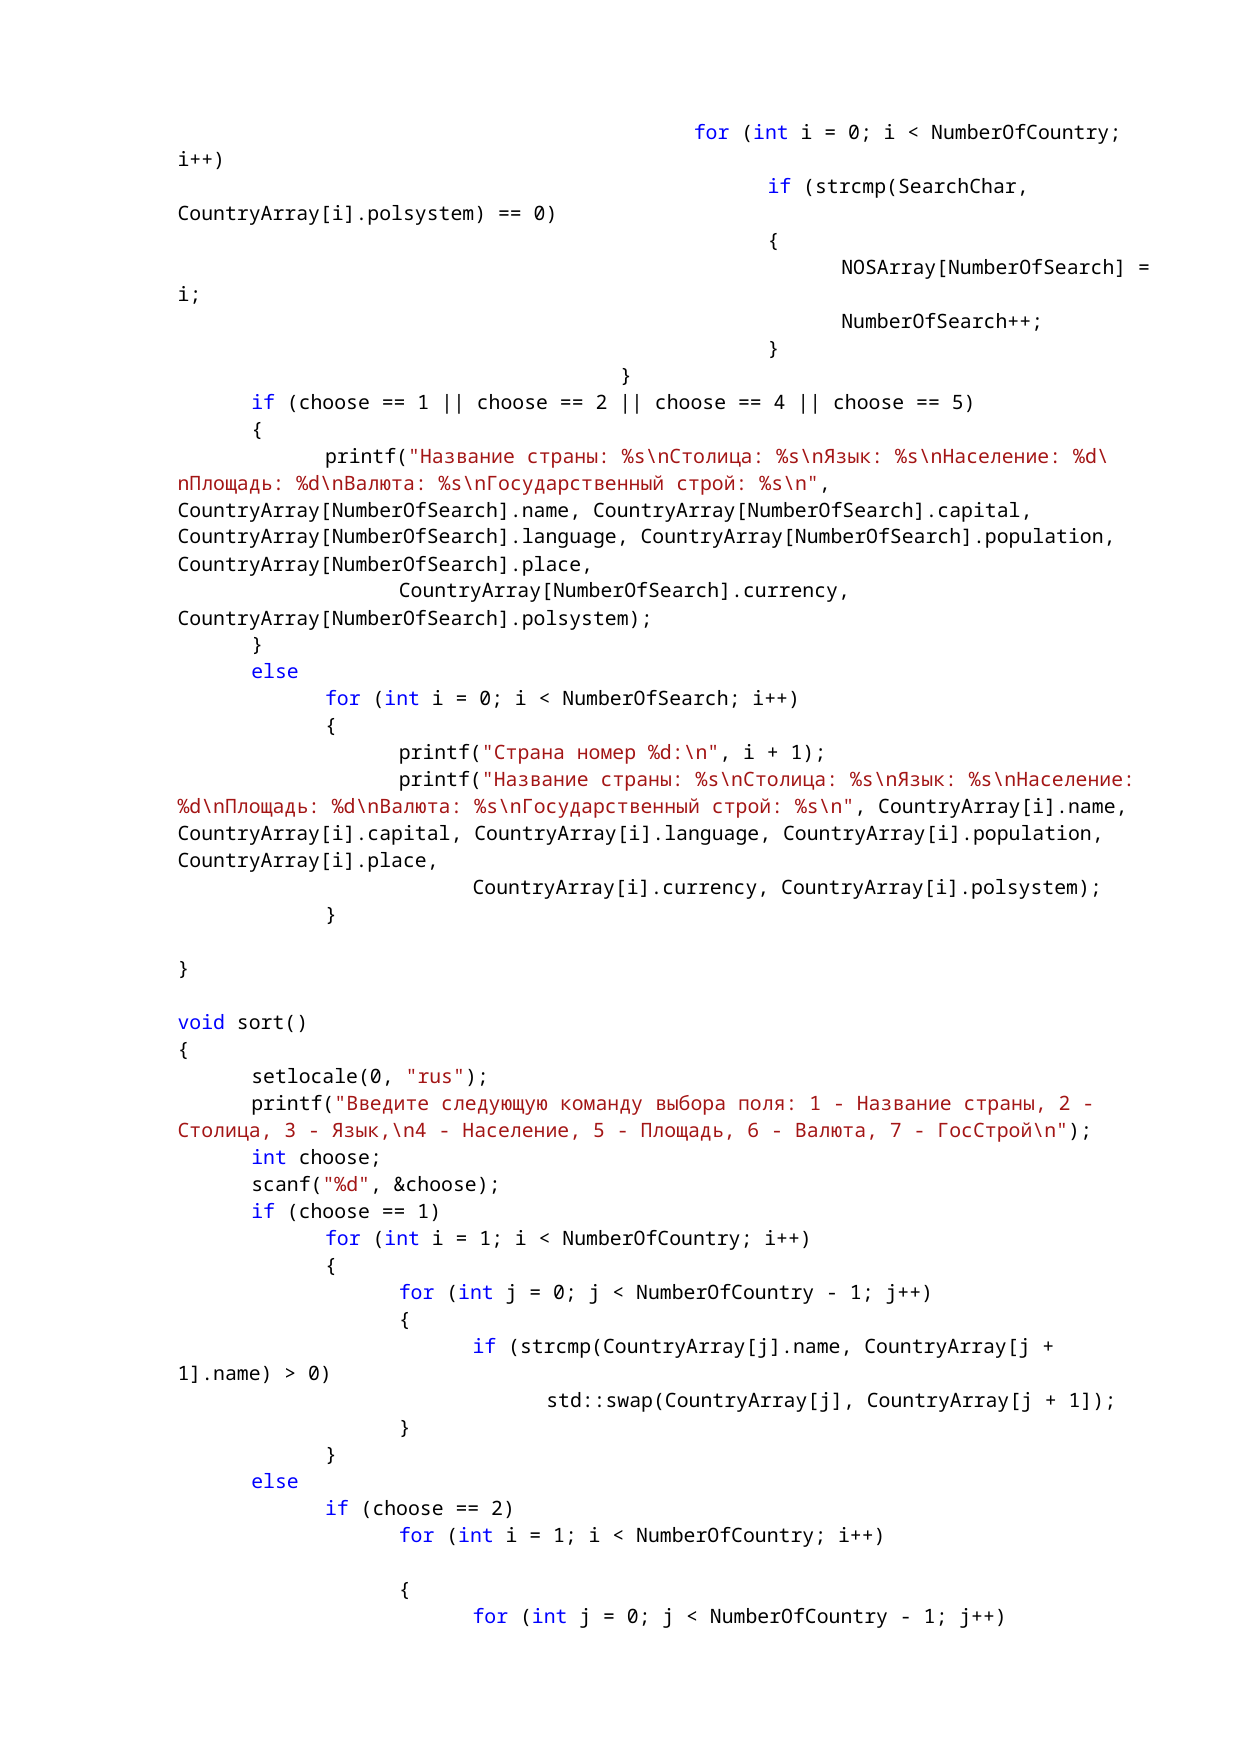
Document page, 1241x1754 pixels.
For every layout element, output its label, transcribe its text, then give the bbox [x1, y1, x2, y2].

text for (int j = 0; j < NumberOfCountry - 1; j++) [177, 1602, 1152, 1629]
text printf("Название страны: %s\nСтолица: %s\nЯзык: %s\nНаселение: %d\nПлощадь: %d\nВалюта: %s\nГосударственный строй: %s\n", CountryArray[i].name, CountryArray[i].capital, CountryArray[i].language, CountryArray[i].population, CountryArray[i].place, [177, 766, 1152, 873]
text } [177, 1413, 1152, 1440]
text for (int i = 1; i < NumberOfCountry; i++) [177, 1224, 1152, 1251]
text if (choose == 1 || choose == 2 || choose == 4 || choose == 5) [177, 388, 1152, 415]
text std::swap(CountryArray[j], CountryArray[j + 1]); [177, 1386, 1152, 1413]
text } [177, 1440, 1152, 1467]
text CountryArray[NumberOfSearch].currency, CountryArray[NumberOfSearch].polsystem); [177, 577, 1152, 631]
text for (int i = 0; i < NumberOfCountry; i++) [177, 118, 1152, 172]
text for (int i = 1; i < NumberOfCountry; i++) [177, 1521, 1152, 1548]
text if (choose == 2) [177, 1494, 1152, 1521]
text if (strcmp(CountryArray[j].name, CountryArray[j + 1].name) > 0) [177, 1332, 1152, 1386]
text { [177, 712, 1152, 739]
text { [177, 1035, 1152, 1062]
text int choose; [177, 1143, 1152, 1170]
text else [177, 658, 1152, 685]
text NOSArray[NumberOfSearch] = i; [177, 253, 1152, 307]
text { [177, 1575, 1152, 1602]
text if (strcmp(SearchChar, CountryArray[i].polsystem) == 0) [177, 172, 1152, 226]
text printf("Страна номер %d:\n", i + 1); [177, 739, 1152, 766]
text { [177, 1251, 1152, 1278]
text { [177, 415, 1152, 442]
text for (int j = 0; j < NumberOfCountry - 1; j++) [177, 1278, 1152, 1305]
text } [177, 954, 1152, 981]
text } [177, 361, 1152, 388]
text printf("Название страны: %s\nСтолица: %s\nЯзык: %s\nНаселение: %d\nПлощадь: %d\nВалюта: %s\nГосударственный строй: %s\n", CountryArray[NumberOfSearch].name, CountryArray[NumberOfSearch].capital, CountryArray[NumberOfSearch].language, CountryArray[NumberOfSearch].population, CountryArray[NumberOfSearch].place, [177, 442, 1152, 577]
text setlocale(0, "rus"); [177, 1062, 1152, 1089]
text } [177, 334, 1152, 361]
text if (choose == 1) [177, 1197, 1152, 1224]
text else [177, 1467, 1152, 1494]
text void sort() [177, 1008, 1152, 1035]
text } [177, 631, 1152, 658]
text scanf("%d", &choose); [177, 1170, 1152, 1197]
text printf("Введите следующую команду выбора поля: 1 - Название страны, 2 - Столица, 3 - Язык,\n4 - Население, 5 - Площадь, 6 - Валюта, 7 - ГосСтрой\n"); [177, 1089, 1152, 1143]
text CountryArray[i].currency, CountryArray[i].polsystem); [177, 873, 1152, 901]
text { [177, 226, 1152, 253]
text NumberOfSearch++; [177, 307, 1152, 334]
text for (int i = 0; i < NumberOfSearch; i++) [177, 685, 1152, 712]
text { [177, 1305, 1152, 1332]
text } [177, 901, 1152, 927]
